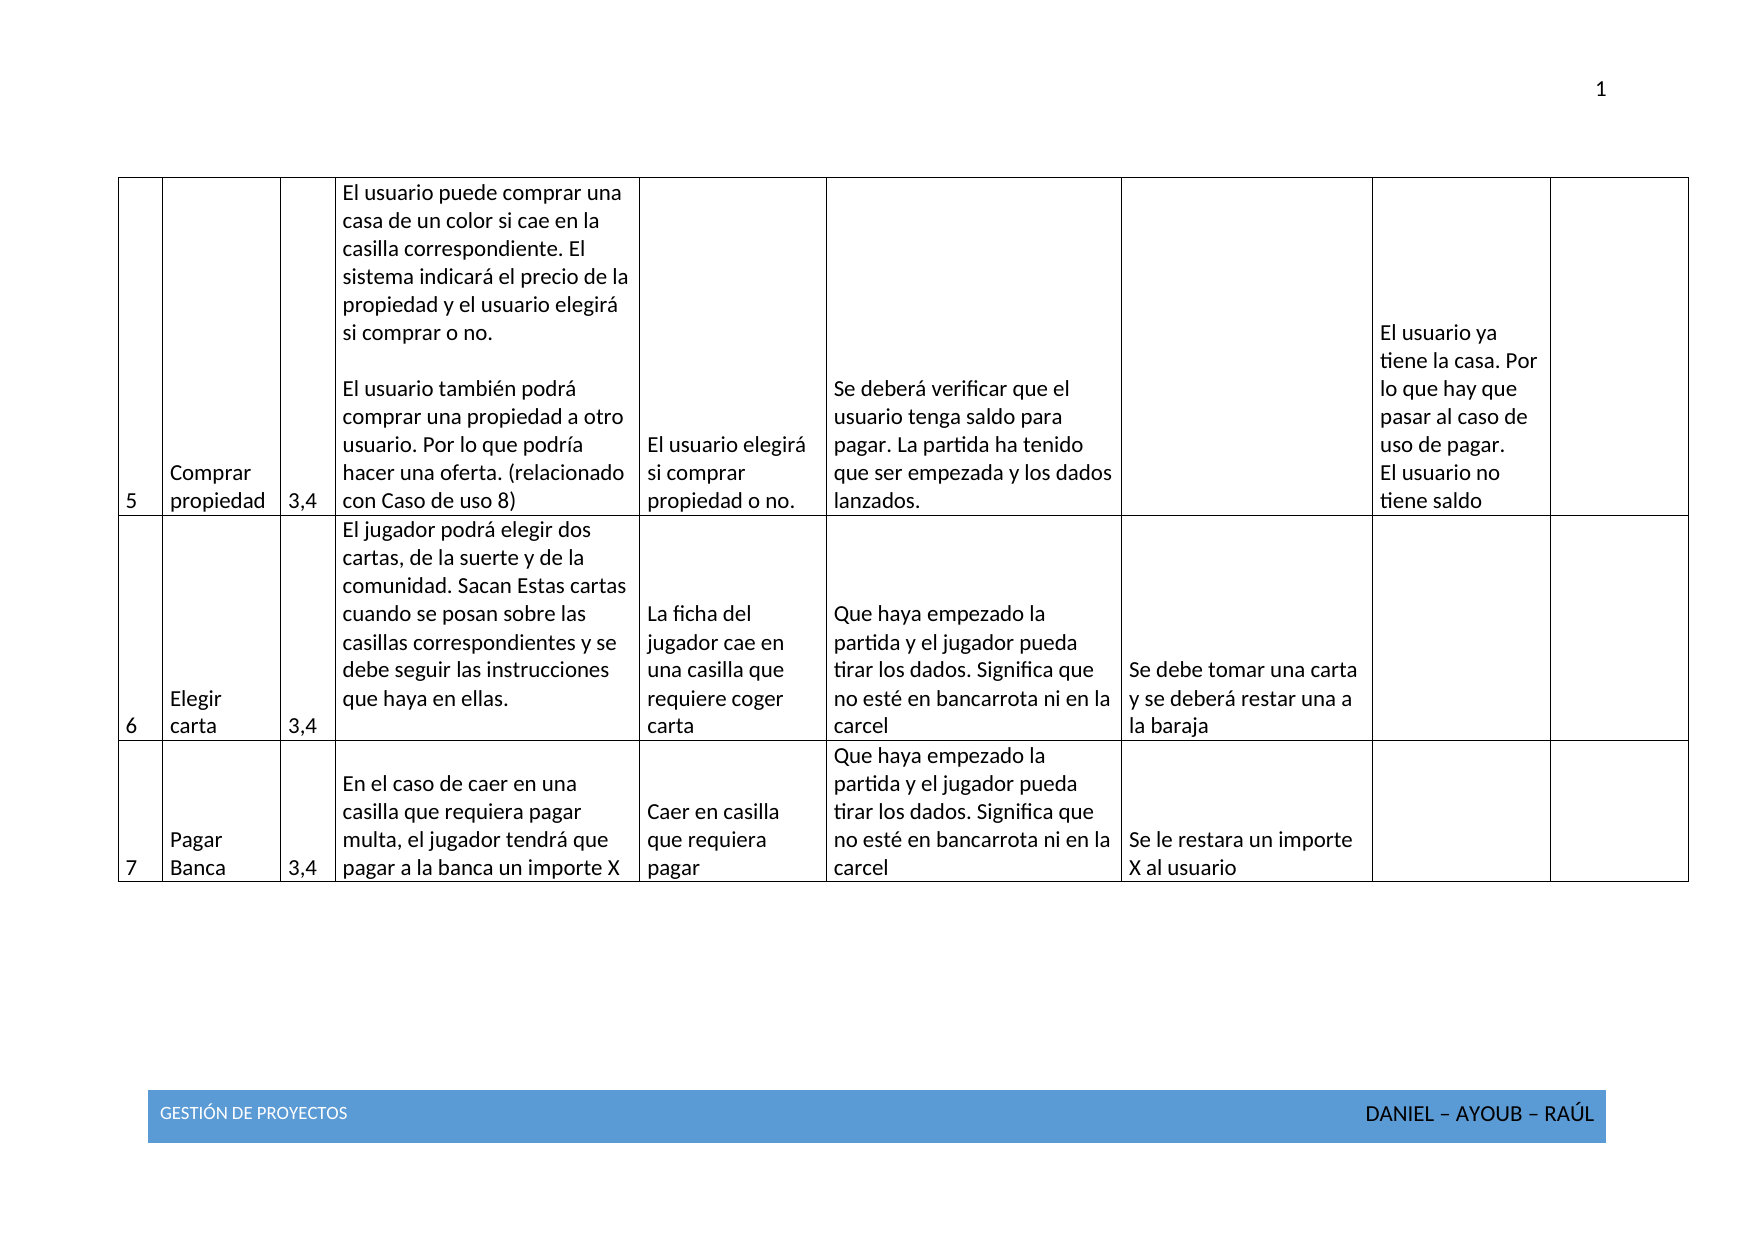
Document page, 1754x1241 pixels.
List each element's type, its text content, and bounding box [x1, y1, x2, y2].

table_cell 3,4 [281, 178, 335, 514]
table_cell Elegir carta [163, 516, 280, 740]
table_cell Se le restara un importe X al usuario [1122, 741, 1372, 881]
table_cell 3,4 [281, 741, 335, 881]
table_cell [1551, 178, 1688, 514]
table_cell El jugador podrá elegir dos cartas, de la suerte y de la comunidad. Sacan Estas cartas cuando se posan sobre las casillas correspondientes y se debe seguir las instrucciones que haya en ellas. [336, 516, 639, 740]
table_cell [1551, 516, 1688, 740]
table_cell Que haya empezado la partida y el jugador pueda tirar los dados. Significa que no esté en bancarrota ni en la carcel [827, 516, 1121, 740]
table_cell [1551, 741, 1688, 881]
table_cell El usuario ya tiene la casa. Por lo que hay que pasar al caso de uso de pagar. El usuario no tiene saldo [1373, 178, 1550, 514]
table_cell 7 [119, 741, 162, 881]
table_cell En el caso de caer en una casilla que requiera pagar multa, el jugador tendrá que pagar a la banca un importe X [336, 741, 639, 881]
table_cell El usuario puede comprar una casa de un color si cae en la casilla correspondiente. El sistema indicará el precio de la propiedad y el usuario elegirá si comprar o no. El usuario también podrá comprar una propiedad a otro usuario. Por lo que podría hacer una oferta. (relacionado con Caso de uso 8) [336, 178, 639, 514]
table_cell La ficha del jugador cae en una casilla que requiere coger carta [640, 516, 826, 740]
table_cell [1373, 741, 1550, 881]
table_cell [1373, 516, 1550, 740]
table_cell Pagar Banca [163, 741, 280, 881]
table_cell 5 [119, 178, 162, 514]
table_cell [1122, 178, 1372, 514]
table_cell 3,4 [281, 516, 335, 740]
table_cell Comprar propiedad [163, 178, 280, 514]
table_cell El usuario elegirá si comprar propiedad o no. [640, 178, 826, 514]
table_cell Se deberá verificar que el usuario tenga saldo para pagar. La partida ha tenido que ser empezada y los dados lanzados. [827, 178, 1121, 514]
table_cell Se debe tomar una carta y se deberá restar una a la baraja [1122, 516, 1372, 740]
table_cell Caer en casilla que requiera pagar [640, 741, 826, 881]
table_cell 6 [119, 516, 162, 740]
table_cell Que haya empezado la partida y el jugador pueda tirar los dados. Significa que no esté en bancarrota ni en la carcel [827, 741, 1121, 881]
